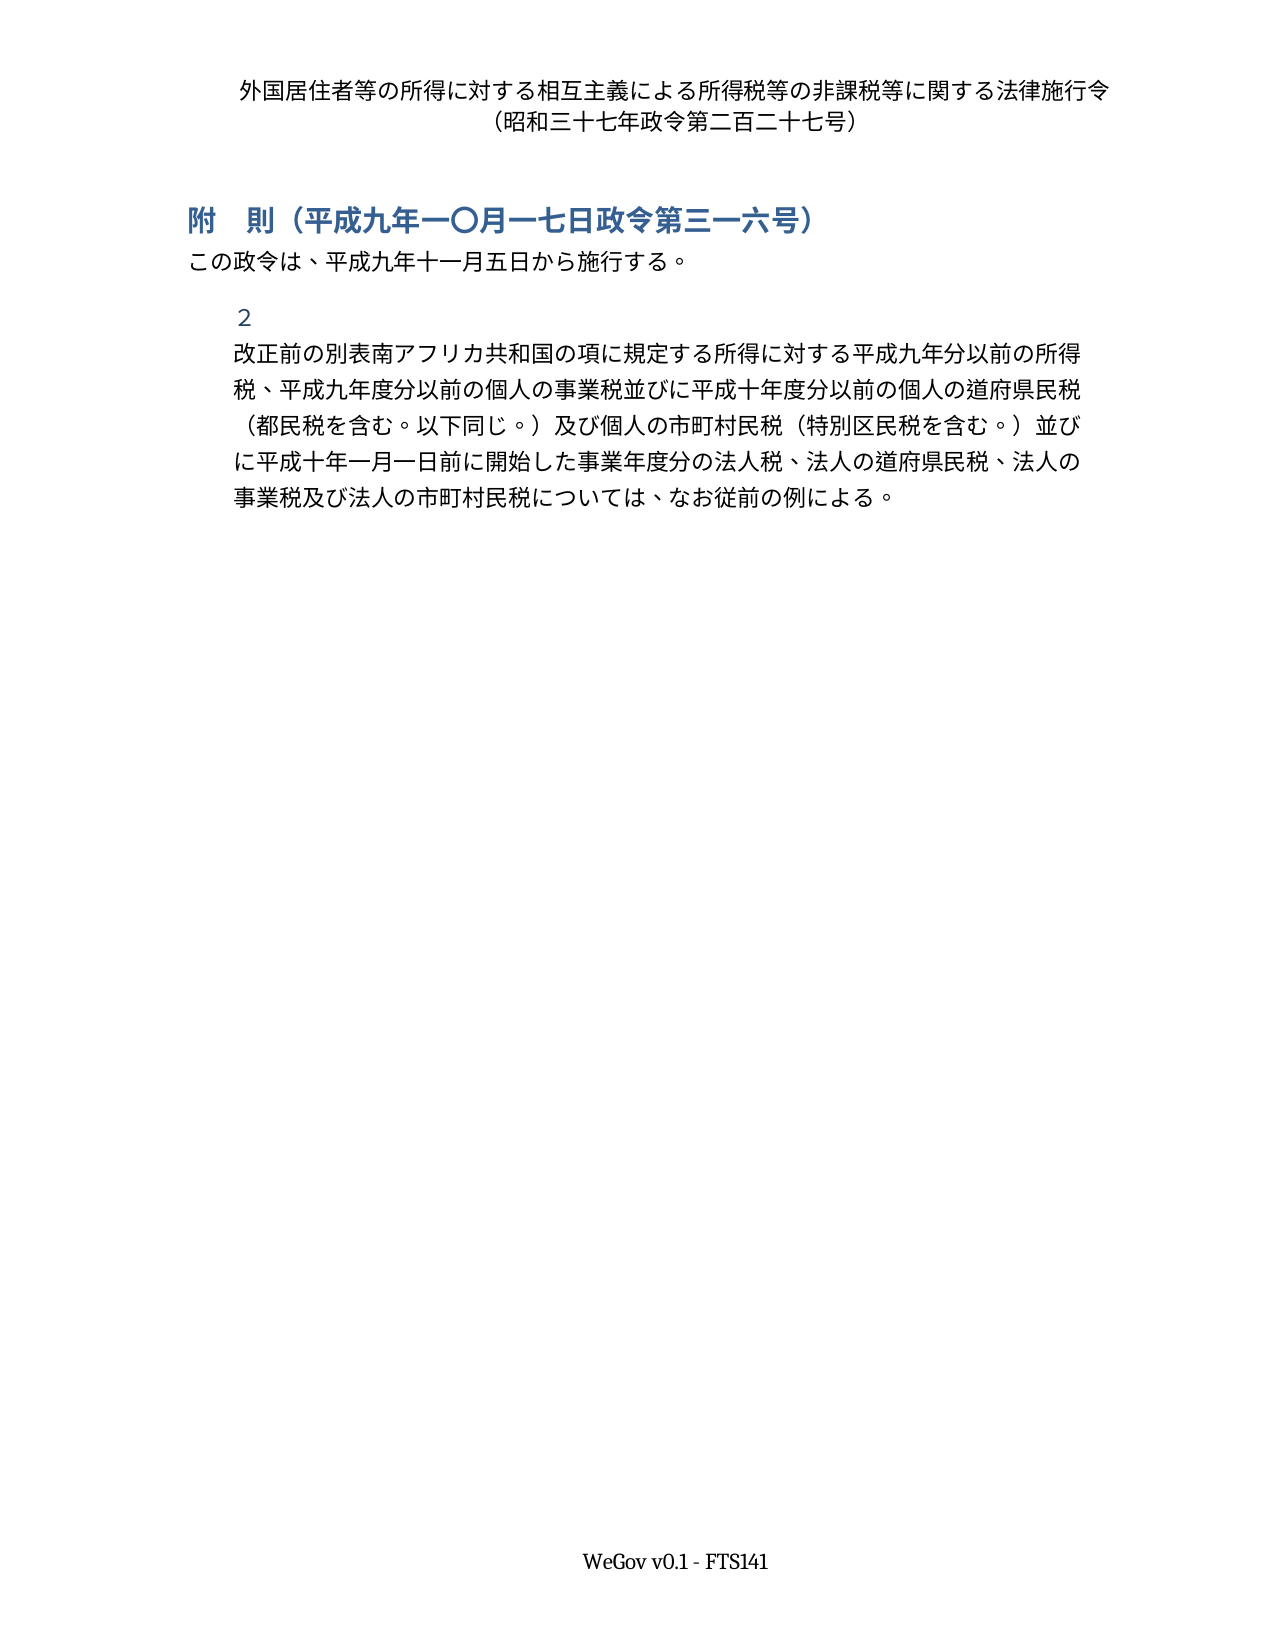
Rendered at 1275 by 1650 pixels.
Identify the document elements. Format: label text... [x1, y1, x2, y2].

text この政令は、平成九年十一月五日から施行する。 [187, 246, 1087, 277]
text 改正前の別表南アフリカ共和国の項に規定する所得に対する平成九年分以前の所得税、平成九年度分以前の個人の事業税並びに平成十年度分以前の個人の道府県民税（都民税を含む。以下同じ。）及び個人の市町村民税（特別区民税を含む。）並びに平成十年一月一日前に開始した事業年度分の法人税、法人の道府県民税、法人の事業税及び法人の市町村民税については、なお従前の例による。 [233, 338, 1087, 513]
subtitle ２ [233, 302, 1087, 334]
subtitle 附 則（平成九年一〇月一七日政令第三一六号） [187, 200, 1087, 240]
